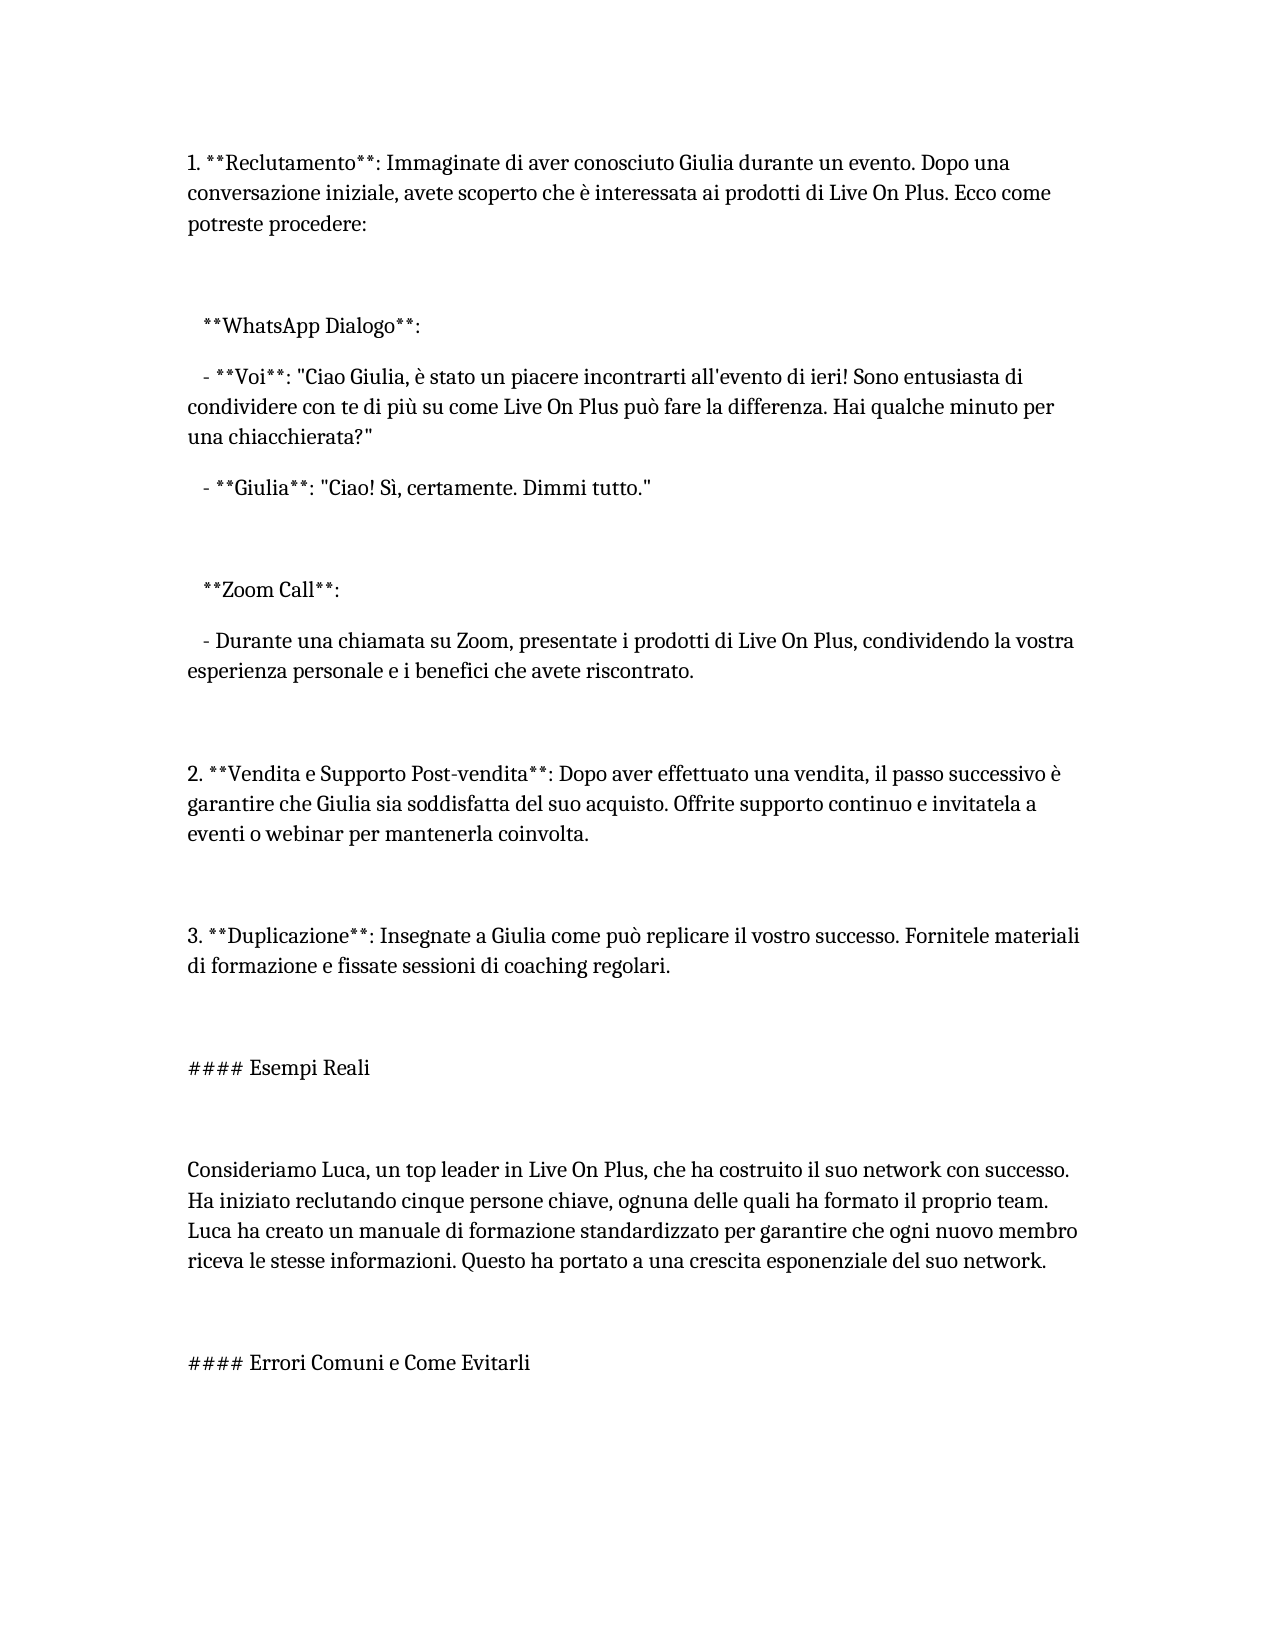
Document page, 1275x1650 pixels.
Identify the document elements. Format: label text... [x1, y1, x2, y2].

text **WhatsApp Dialogo**: [187, 312, 1087, 339]
text 1. **Reclutamento**: Immaginate di aver conosciuto Giulia durante un evento. Dopo una conversazione iniziale, avete scoperto che è interessata ai prodotti di Live On Plus. Ecco come potreste procedere: [187, 150, 1087, 237]
text #### Errori Comuni e Come Evitarli [187, 1350, 1087, 1376]
text 3. **Duplicazione**: Insegnate a Giulia come può replicare il vostro successo. Fornitele materiali di formazione e fissate sessioni di coaching regolari. [187, 923, 1087, 979]
text Consideriamo Luca, un top leader in Live On Plus, che ha costruito il suo network con successo. Ha iniziato reclutando cinque persone chiave, ognuna delle quali ha formato il proprio team. Luca ha creato un manuale di formazione standardizzato per garantire che ogni nuovo membro riceva le stesse informazioni. Questo ha portato a una crescita esponenziale del suo network. [187, 1157, 1087, 1274]
text - **Giulia**: "Ciao! Sì, certamente. Dimmi tutto." [187, 475, 1087, 501]
text - **Voi**: "Ciao Giulia, è stato un piacere incontrarti all'evento di ieri! Sono entusiasta di condividere con te di più su come Live On Plus può fare la differenza. Hai qualche minuto per una chiacchierata?" [187, 363, 1087, 450]
text 2. **Vendita e Supporto Post-vendita**: Dopo aver effettuato una vendita, il passo successivo è garantire che Giulia sia soddisfatta del suo acquisto. Offrite supporto continuo e invitatela a eventi o webinar per mantenerla coinvolta. [187, 760, 1087, 847]
text - Durante una chiamata su Zoom, presentate i prodotti di Live On Plus, condividendo la vostra esperienza personale e i benefici che avete riscontrato. [187, 628, 1087, 685]
text #### Esempi Reali [187, 1055, 1087, 1082]
text **Zoom Call**: [187, 577, 1087, 603]
